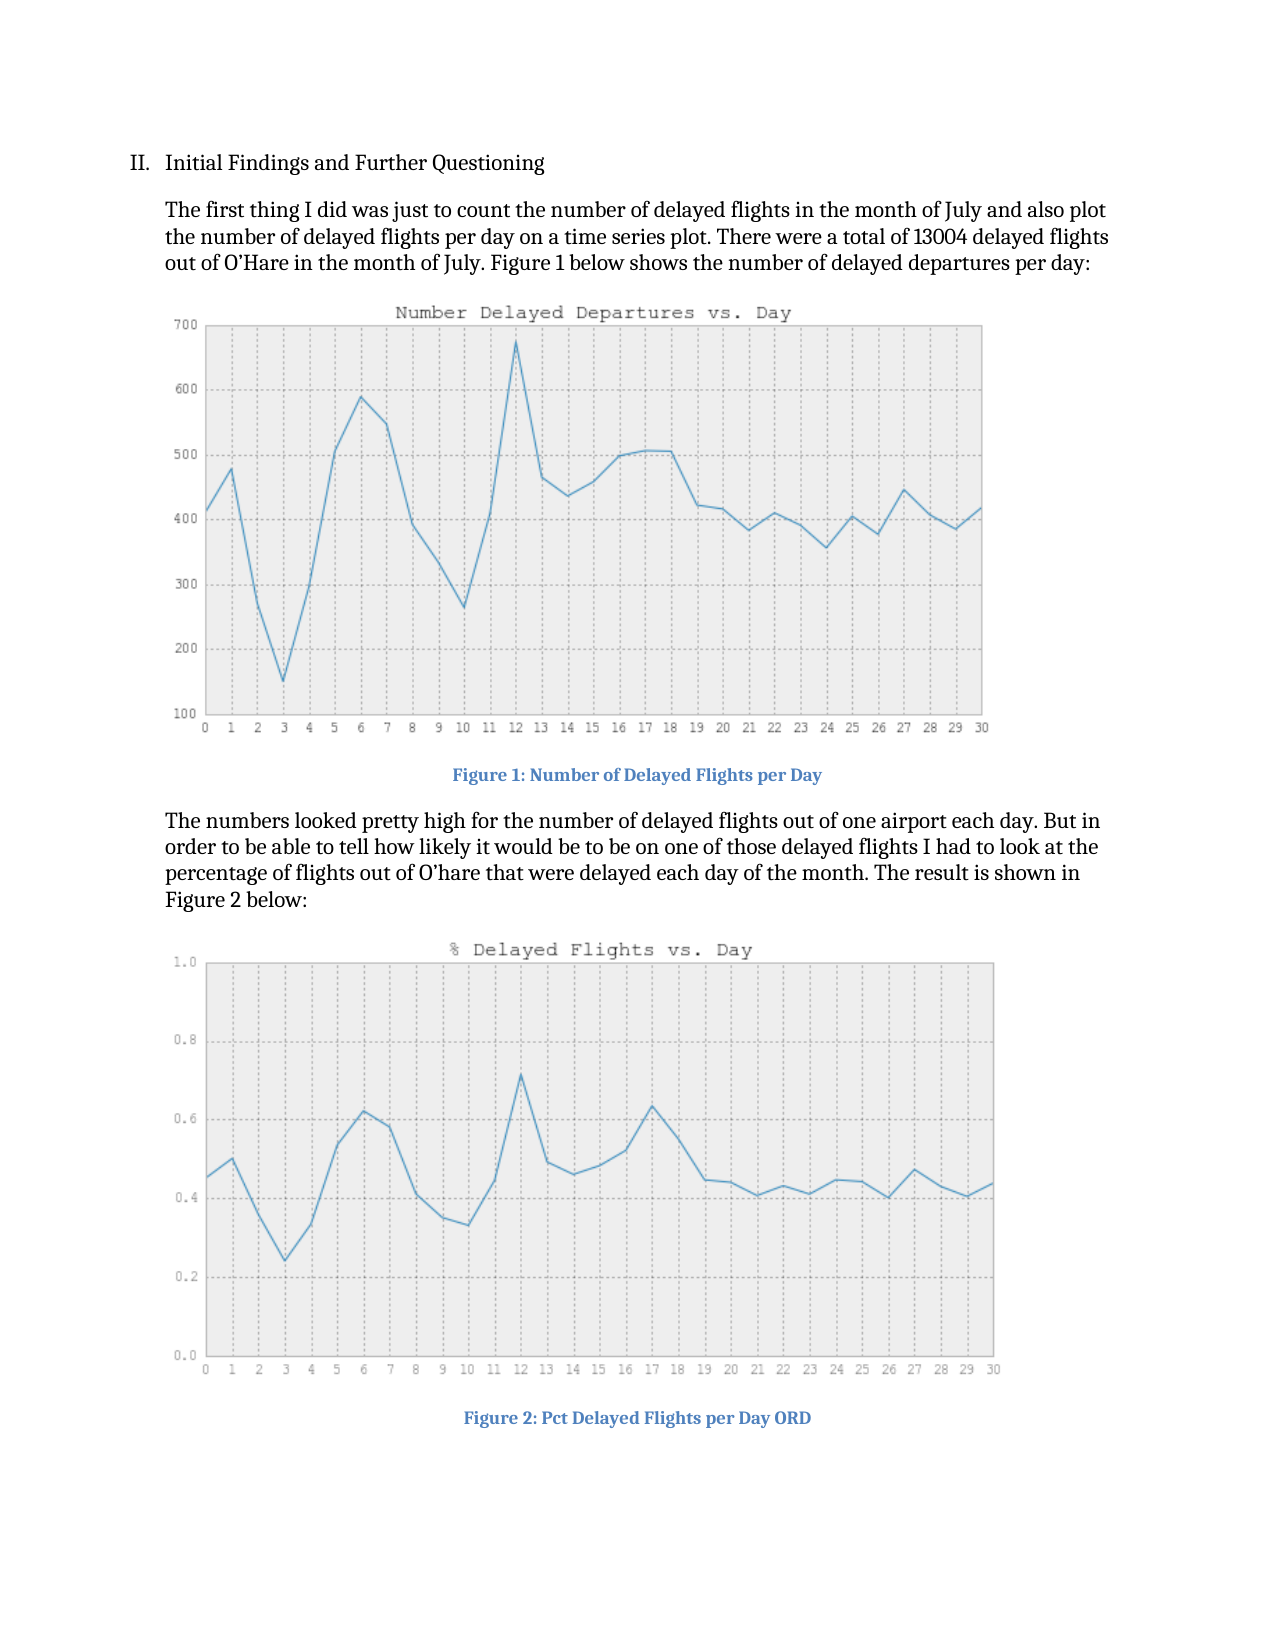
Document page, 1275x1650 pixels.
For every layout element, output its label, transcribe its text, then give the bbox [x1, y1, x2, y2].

text The numbers looked pretty high for the number of delayed flights out of one airport each day. But in order to be able to tell how likely it would be to be on one of those delayed flights I had to look at the percentage of flights out of O’hare that were delayed each day of the month. The result is shown in Figure 2 below: [165, 807, 1125, 913]
picture [165, 933, 1009, 1387]
text Figure 1: Number of Delayed Flights per Day [150, 765, 1125, 787]
picture [165, 297, 998, 745]
text Figure 2: Pct Delayed Flights per Day ORD [150, 1408, 1125, 1429]
list Initial Findings and Further Questioning [150, 150, 1125, 176]
text The first thing I did was just to count the number of delayed flights in the month of July and also plot the number of delayed flights per day on a time series plot. There were a total of 13004 delayed flights out of O’Hare in the month of July. Figure 1 below shows the number of delayed departures per day: [165, 197, 1125, 276]
